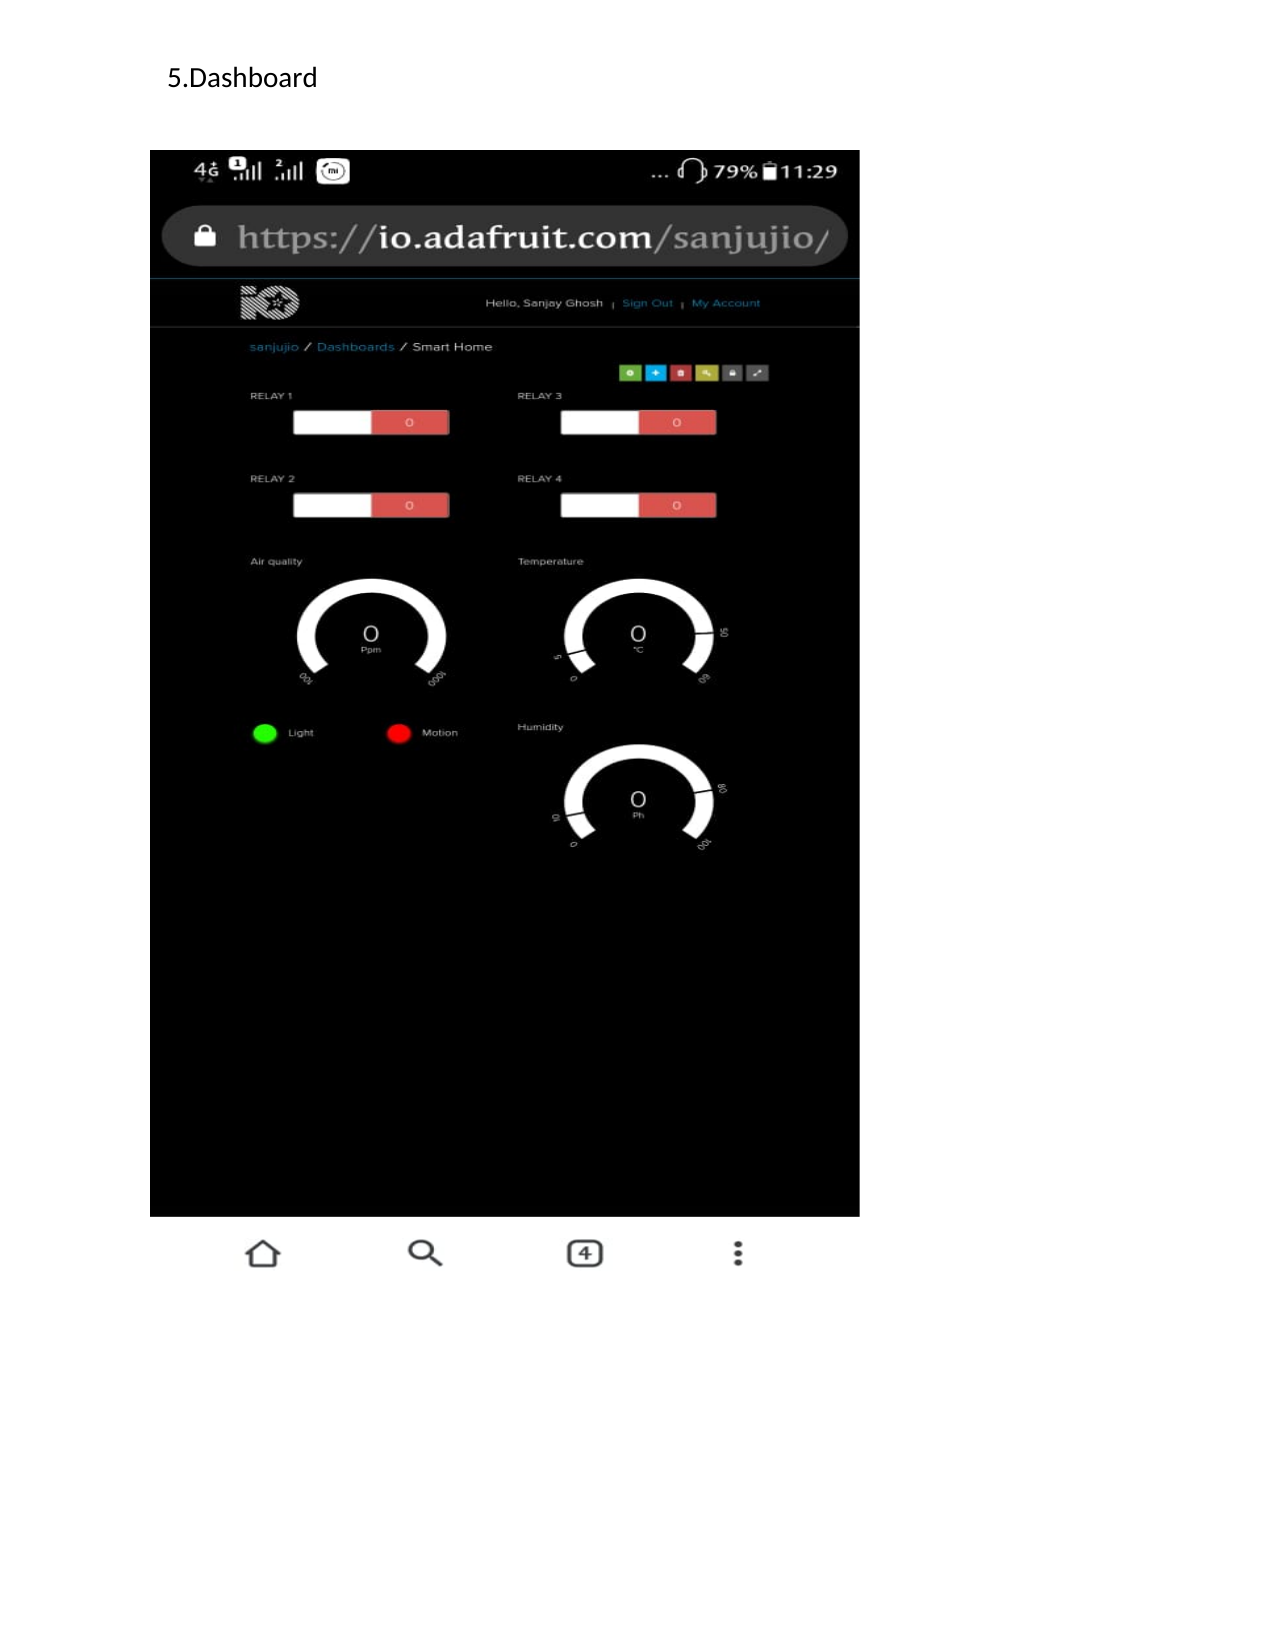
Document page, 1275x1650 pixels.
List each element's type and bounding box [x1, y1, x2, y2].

picture [150, 150, 860, 1290]
